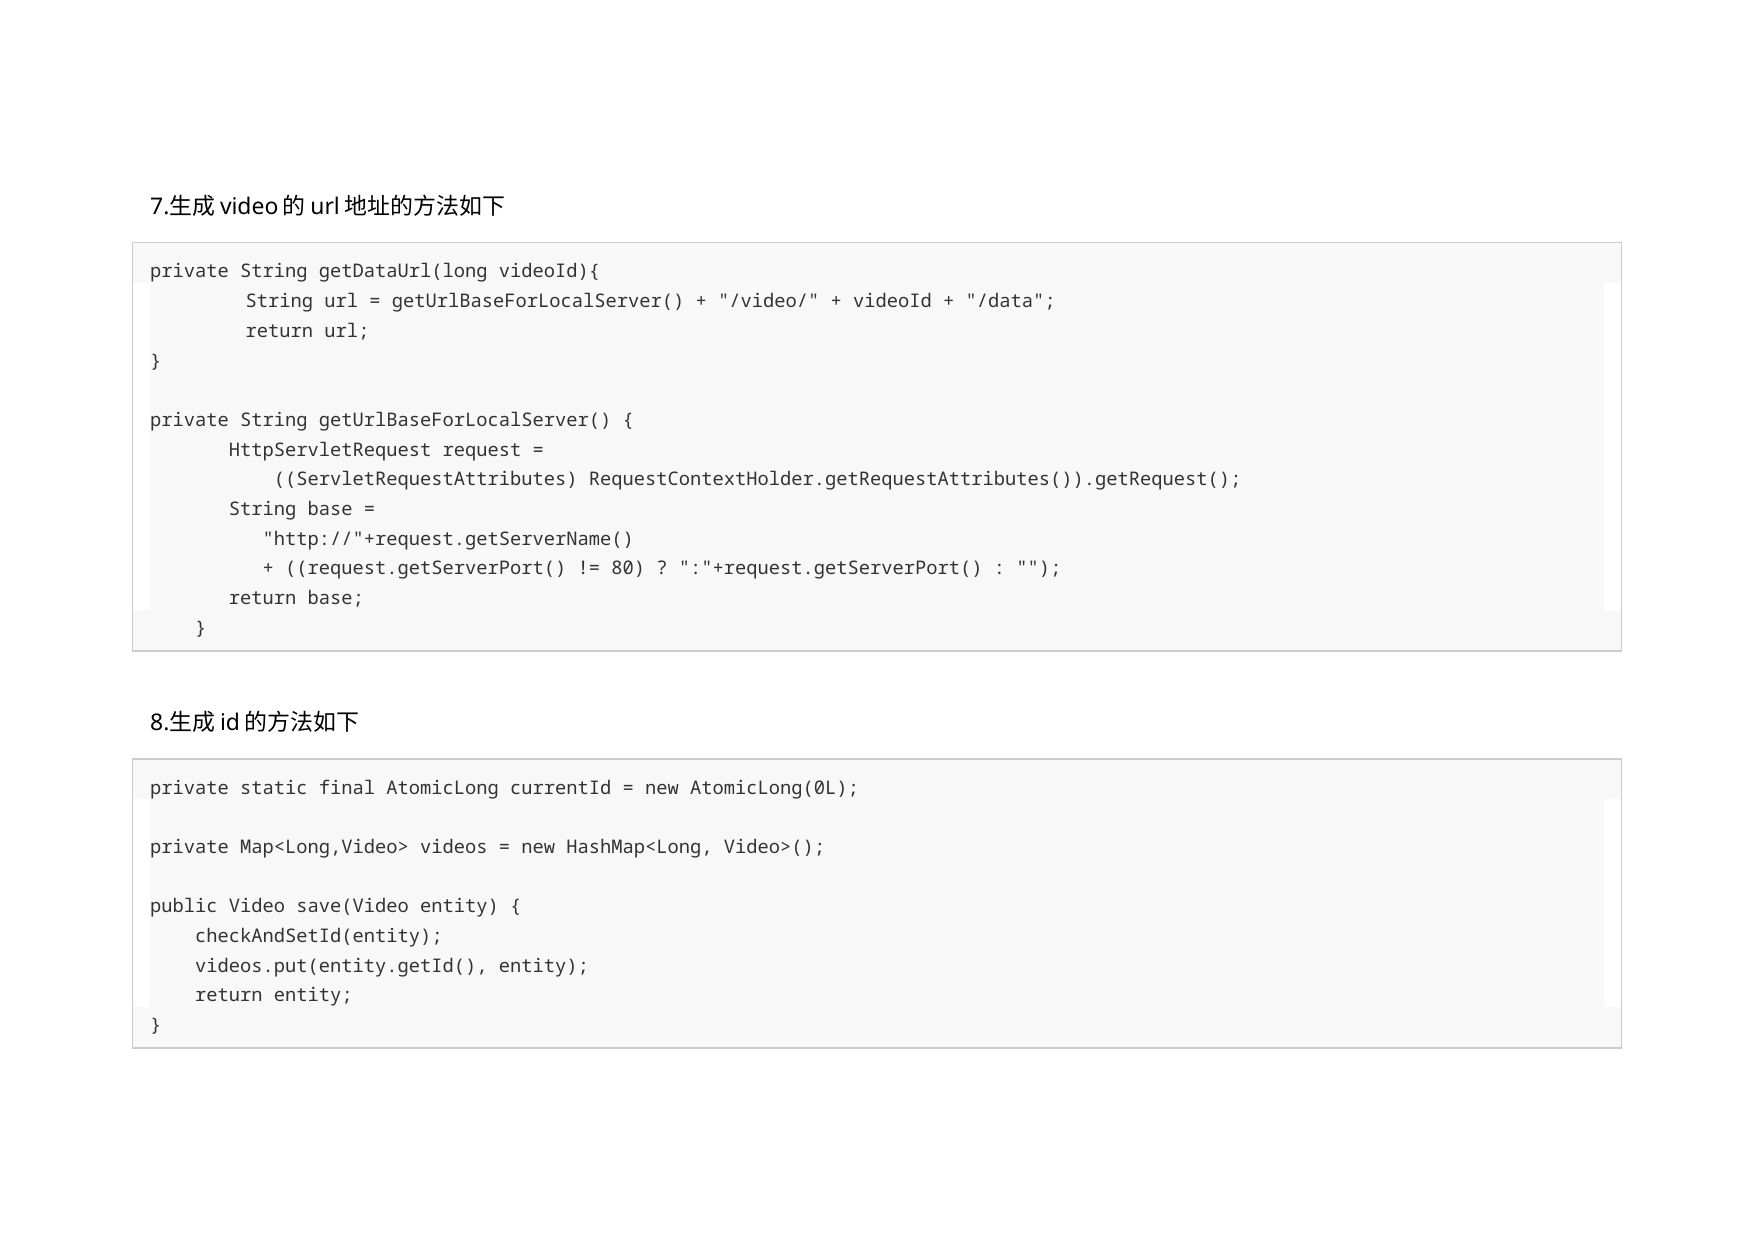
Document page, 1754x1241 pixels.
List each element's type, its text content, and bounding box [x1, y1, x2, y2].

text private Map<Long,Video> videos = new HashMap<Long, Video>(); [150, 829, 1604, 859]
text "http://"+request.getServerName() [150, 521, 1604, 551]
text private static final AtomicLong currentId = new AtomicLong(0L); [133, 760, 1621, 799]
text public Video save(Video entity) { [150, 888, 1604, 918]
text } [133, 598, 1621, 650]
text HttpServletRequest request = [150, 432, 1604, 461]
text checkAndSetId(entity); [150, 918, 1604, 948]
text ((ServletRequestAttributes) RequestContextHolder.getRequestAttributes()).getRequest(); [150, 461, 1604, 491]
text return url; [150, 313, 1604, 343]
text + ((request.getServerPort() != 80) ? ":"+request.getServerPort() : ""); [150, 551, 1604, 580]
text String base = [150, 491, 1604, 521]
text } [150, 343, 1604, 372]
text videos.put(entity.getId(), entity); [150, 948, 1604, 978]
text private String getUrlBaseForLocalServer() { [150, 402, 1604, 432]
text 7.生成video的url地址的方法如下 [150, 187, 1604, 221]
text private String getDataUrl(long videoId){ [133, 243, 1621, 283]
text } [133, 995, 1621, 1047]
text String url = getUrlBaseForLocalServer() + "/video/" + videoId + "/data"; [150, 283, 1604, 313]
text return entity; [150, 978, 1604, 995]
text return base; [150, 580, 1604, 598]
text 8.生成id的方法如下 [150, 704, 1604, 737]
